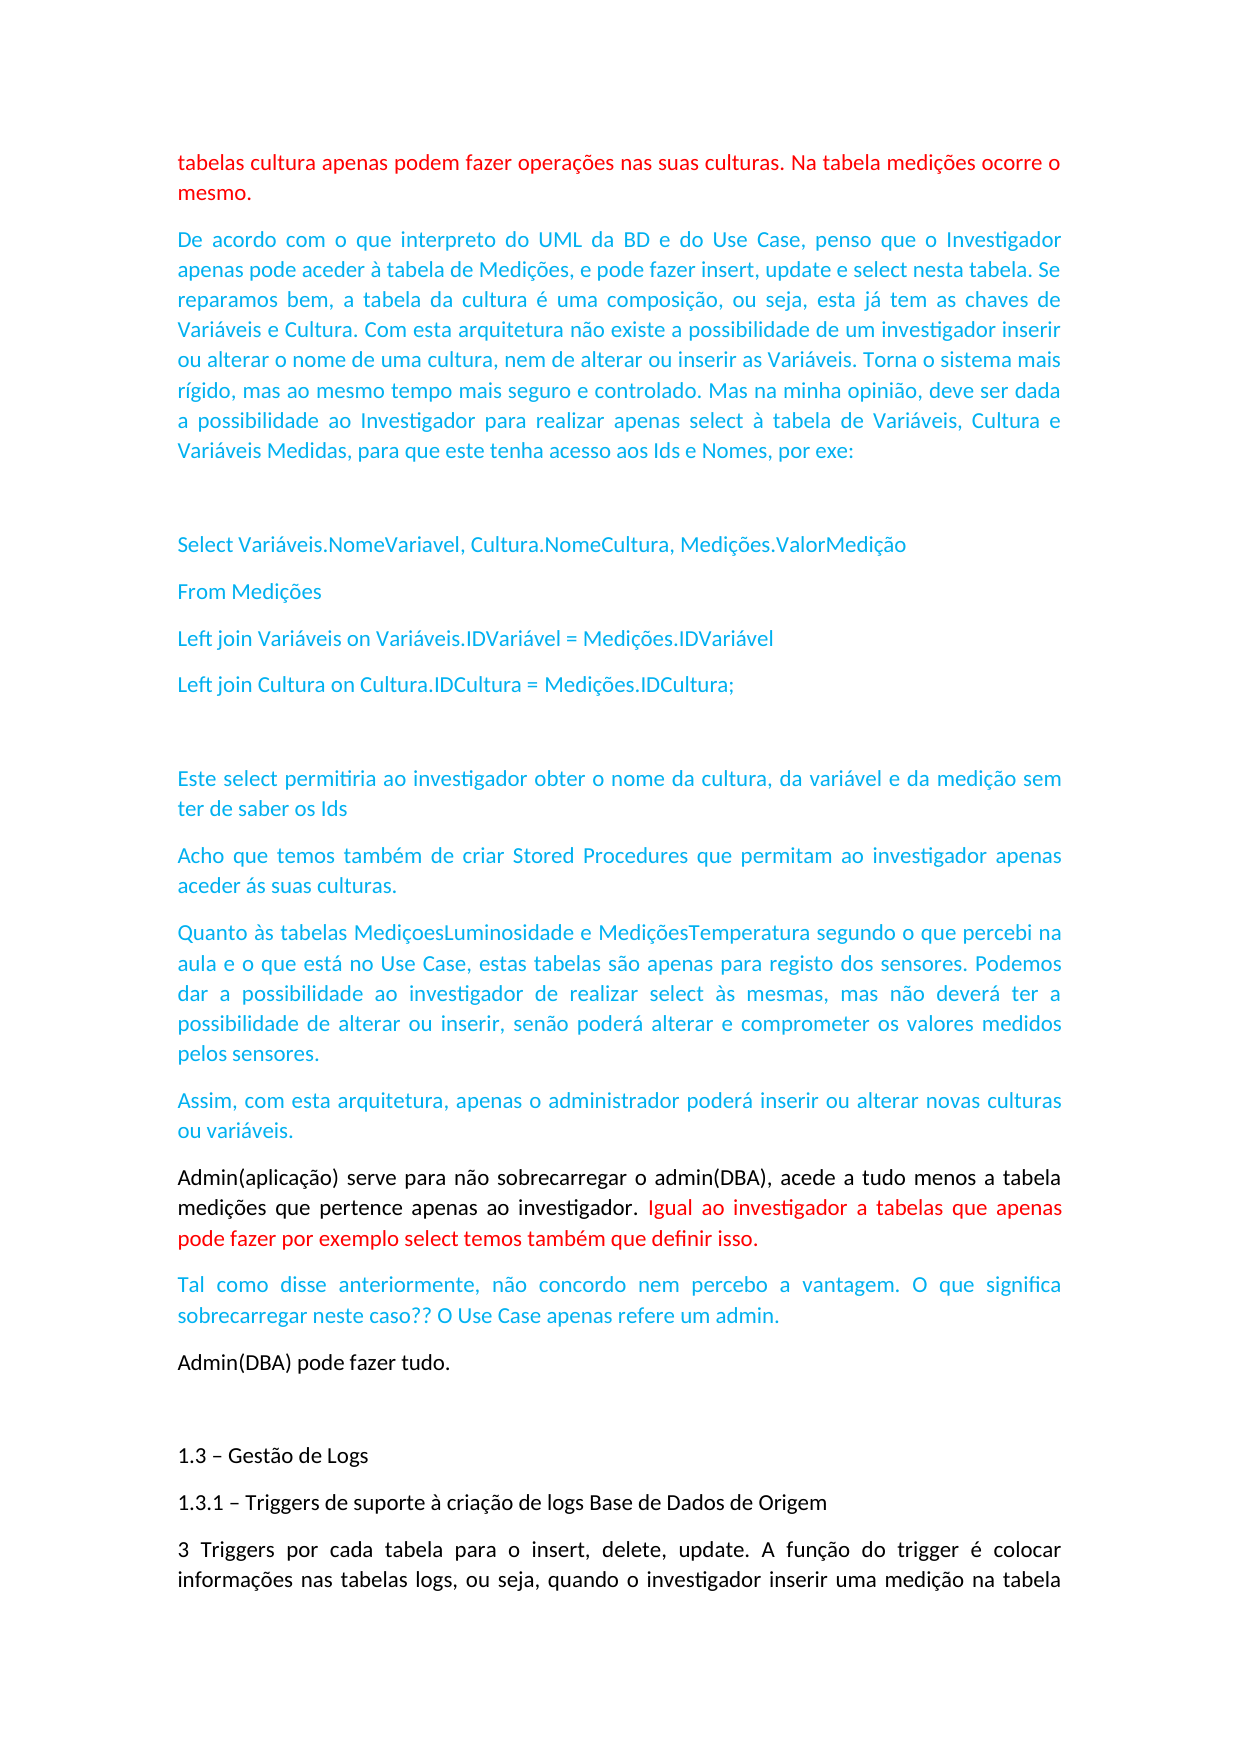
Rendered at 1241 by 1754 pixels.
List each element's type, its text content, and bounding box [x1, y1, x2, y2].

text Left join Cultura on Cultura.IDCultura = Medições.IDCultura; [177, 671, 1063, 698]
text 1.3.1 – Triggers de suporte à criação de logs Base de Dados de Origem [177, 1488, 1063, 1516]
text Select Variáveis.NomeVariavel, Cultura.NomeCultura, Medições.ValorMedição [177, 530, 1063, 558]
text Quanto às tabelas MediçoesLuminosidade e MediçõesTemperatura segundo o que percebi na aula e o que está no Use Case, estas tabelas são apenas para registo dos sensores. Podemos dar a possibilidade ao investigador de realizar select às mesmas, mas não deverá ter a possibilidade de alterar ou inserir, senão poderá alterar e comprometer os valores medidos pelos sensores. [177, 918, 1063, 1067]
text Admin(DBA) pode fazer tudo. [177, 1348, 1063, 1376]
text Left join Variáveis on Variáveis.IDVariável = Medições.IDVariável [177, 624, 1063, 652]
text Acho que temos também de criar Stored Procedures que permitam ao investigador apenas aceder ás suas culturas. [177, 841, 1063, 899]
text De acordo com o que interpreto do UML da BD e do Use Case, penso que o Investigador apenas pode aceder à tabela de Medições, e pode fazer insert, update e select nesta tabela. Se reparamos bem, a tabela da cultura é uma composição, ou seja, esta já tem as chaves de Variáveis e Cultura. Com esta arquitetura não existe a possibilidade de um investigador inserir ou alterar o nome de uma cultura, nem de alterar ou inserir as Variáveis. Torna o sistema mais rígido, mas ao mesmo tempo mais seguro e controlado. Mas na minha opinião, deve ser dada a possibilidade ao Investigador para realizar apenas select à tabela de Variáveis, Cultura e Variáveis Medidas, para que este tenha acesso aos Ids e Nomes, por exe: [177, 225, 1063, 464]
text Tal como disse anteriormente, não concordo nem percebo a vantagem. O que significa sobrecarregar neste caso?? O Use Case apenas refere um admin. [177, 1271, 1063, 1329]
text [177, 1535, 1063, 1593]
text Assim, com esta arquitetura, apenas o administrador poderá inserir ou alterar novas culturas ou variáveis. [177, 1086, 1063, 1144]
text 1.3 – Gestão de Logs [177, 1441, 1063, 1469]
text From Medições [177, 577, 1063, 605]
text Admin(aplicação) serve para não sobrecarregar o admin(DBA), acede a tudo menos a tabela medições que pertence apenas ao investigador. Igual ao investigador a tabelas que apenas pode fazer por exemplo select temos também que definir isso. [177, 1163, 1063, 1252]
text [177, 148, 1063, 206]
text Este select permitiria ao investigador obter o nome da cultura, da variável e da medição sem ter de saber os Ids [177, 764, 1063, 822]
